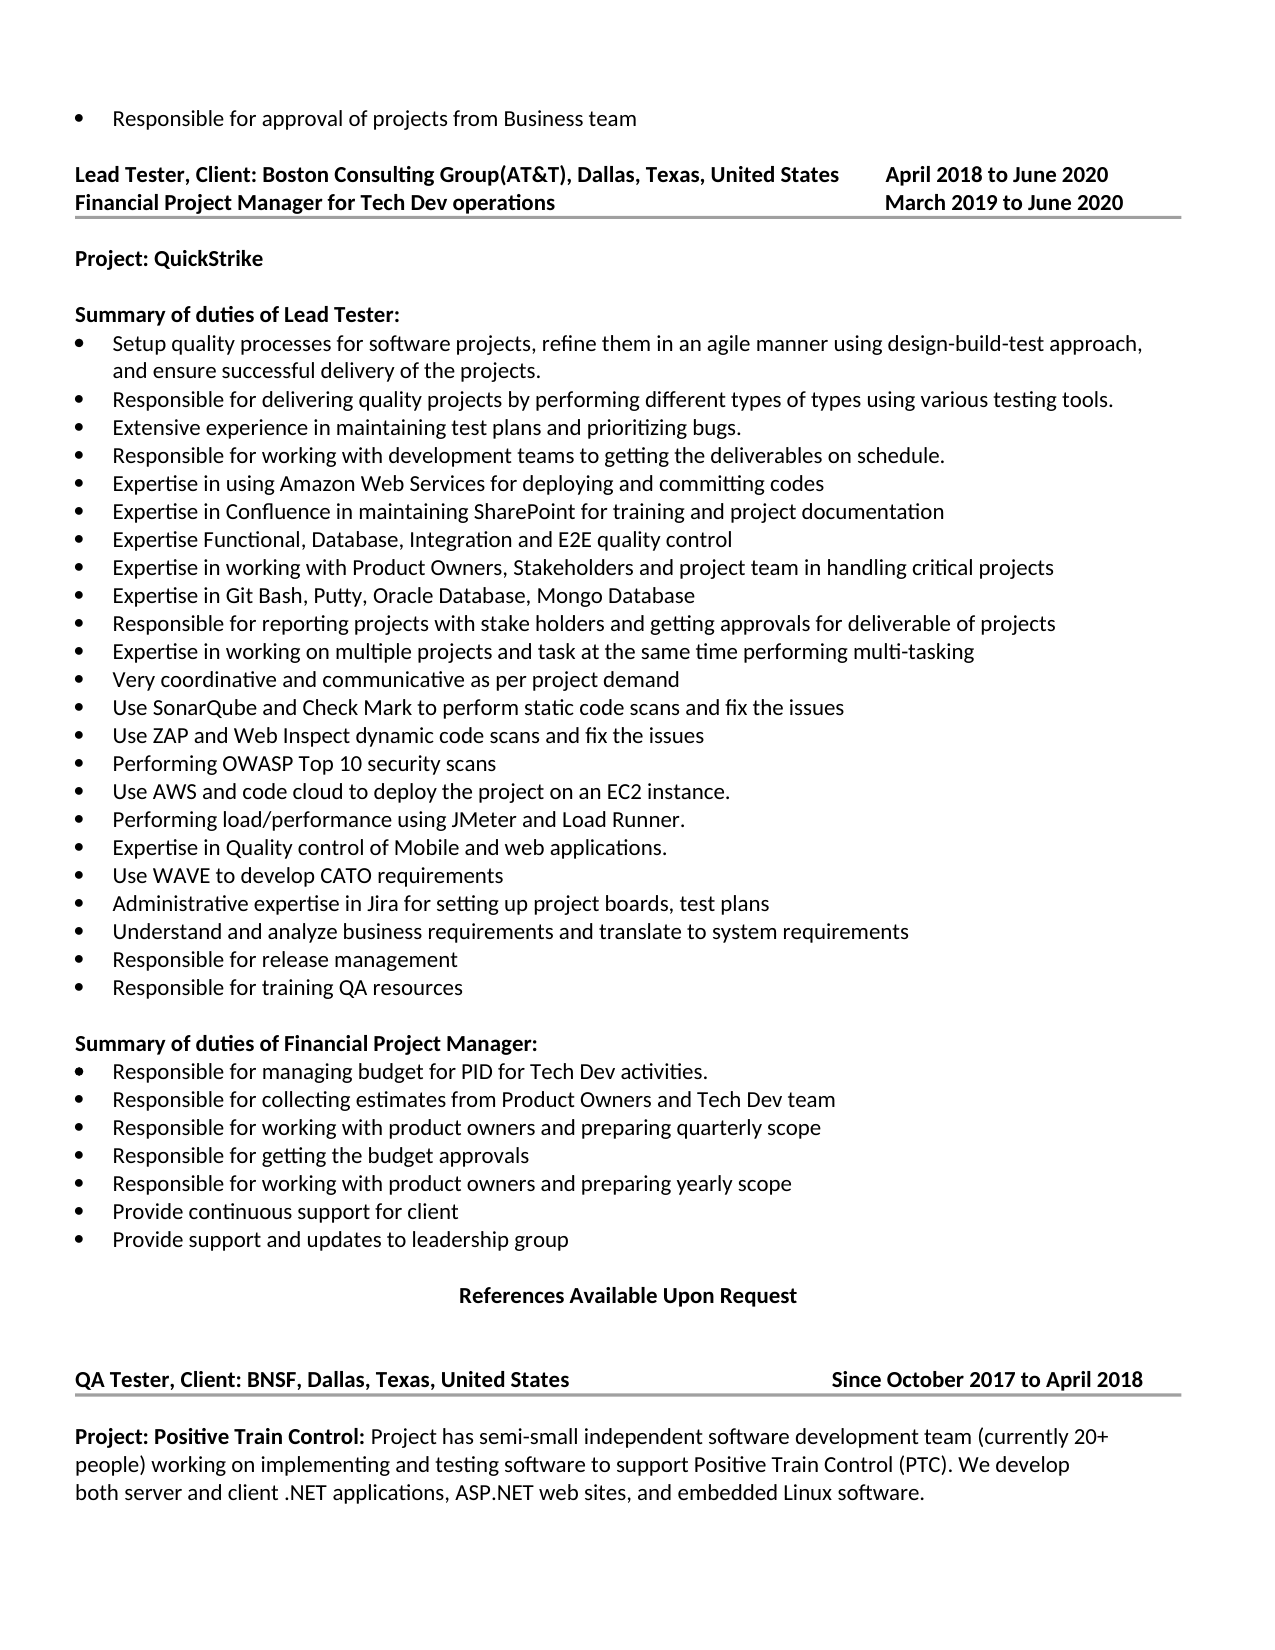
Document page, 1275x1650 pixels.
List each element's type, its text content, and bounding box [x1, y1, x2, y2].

list Responsible for release management [75, 945, 1181, 973]
list Responsible for approval of projects from Business team [75, 104, 1181, 132]
list Responsible for collecting estimates from Product Owners and Tech Dev team [75, 1085, 1181, 1113]
list Provide support and updates to leadership group [75, 1225, 1181, 1253]
list Expertise in working on multiple projects and task at the same time performing multi-tasking [75, 637, 1181, 665]
list Administrative expertise in Jira for setting up project boards, test plans [75, 889, 1181, 917]
list Responsible for reporting projects with stake holders and getting approvals for deliverable of projects [75, 609, 1181, 637]
list Responsible for working with product owners and preparing yearly scope [75, 1169, 1181, 1197]
list Responsible for working with product owners and preparing quarterly scope [75, 1113, 1181, 1141]
list Provide continuous support for client [75, 1197, 1181, 1225]
list Expertise in Git Bash, Putty, Oracle Database, Mongo Database [75, 581, 1181, 609]
list Responsible for training QA resources [75, 973, 1181, 1001]
list Expertise in Confluence in maintaining SharePoint for training and project documentation [75, 497, 1181, 525]
list Use WAVE to develop CATO requirements [75, 861, 1181, 889]
list Use AWS and code cloud to deploy the project on an EC2 instance. [75, 777, 1181, 805]
text Project: Positive Train Control: Project has semi-small independent software development team (currently 20+ people) working on implementing and testing software to support Positive Train Control (PTC). We develop both server and client .NET applications, ASP.NET web sites, and embedded Linux software. [75, 1422, 1181, 1506]
list Very coordinative and communicative as per project demand [75, 665, 1181, 693]
list Use ZAP and Web Inspect dynamic code scans and fix the issues [75, 721, 1181, 749]
text Lead Tester, Client: Boston Consulting Group(AT&T), Dallas, Texas, United States April 2018 to June 2020 [75, 160, 1181, 188]
list Setup quality processes for software projects, refine them in an agile manner using design-build-test approach, and ensure successful delivery of the projects. [75, 329, 1181, 385]
text QA Tester, Client: BNSF, Dallas, Texas, United States Since October 2017 to April 2018 [75, 1365, 1181, 1393]
text Financial Project Manager for Tech Dev operations March 2019 to June 2020 [75, 188, 1181, 215]
list Expertise in using Amazon Web Services for deploying and committing codes [75, 469, 1181, 497]
list Expertise in Quality control of Mobile and web applications. [75, 833, 1181, 861]
list Extensive experience in maintaining test plans and prioritizing bugs. [75, 413, 1181, 441]
text Summary of duties of Financial Project Manager: [75, 1029, 1181, 1057]
list Performing load/performance using JMeter and Load Runner. [75, 805, 1181, 833]
text Project: QuickStrike [75, 244, 1181, 273]
list Responsible for working with development teams to getting the deliverables on schedule. [75, 441, 1181, 469]
list Expertise Functional, Database, Integration and E2E quality control [75, 525, 1181, 553]
list Understand and analyze business requirements and translate to system requirements [75, 917, 1181, 945]
text References Available Upon Request [75, 1281, 1181, 1309]
list Use SonarQube and Check Mark to perform static code scans and fix the issues [75, 693, 1181, 721]
list Performing OWASP Top 10 security scans [75, 749, 1181, 777]
list Responsible for managing budget for PID for Tech Dev activities. [75, 1057, 1181, 1085]
list Responsible for getting the budget approvals [75, 1141, 1181, 1169]
text Summary of duties of Lead Tester: [75, 301, 1181, 329]
list Responsible for delivering quality projects by performing different types of types using various testing tools. [75, 385, 1181, 413]
list Expertise in working with Product Owners, Stakeholders and project team in handling critical projects [75, 553, 1181, 581]
